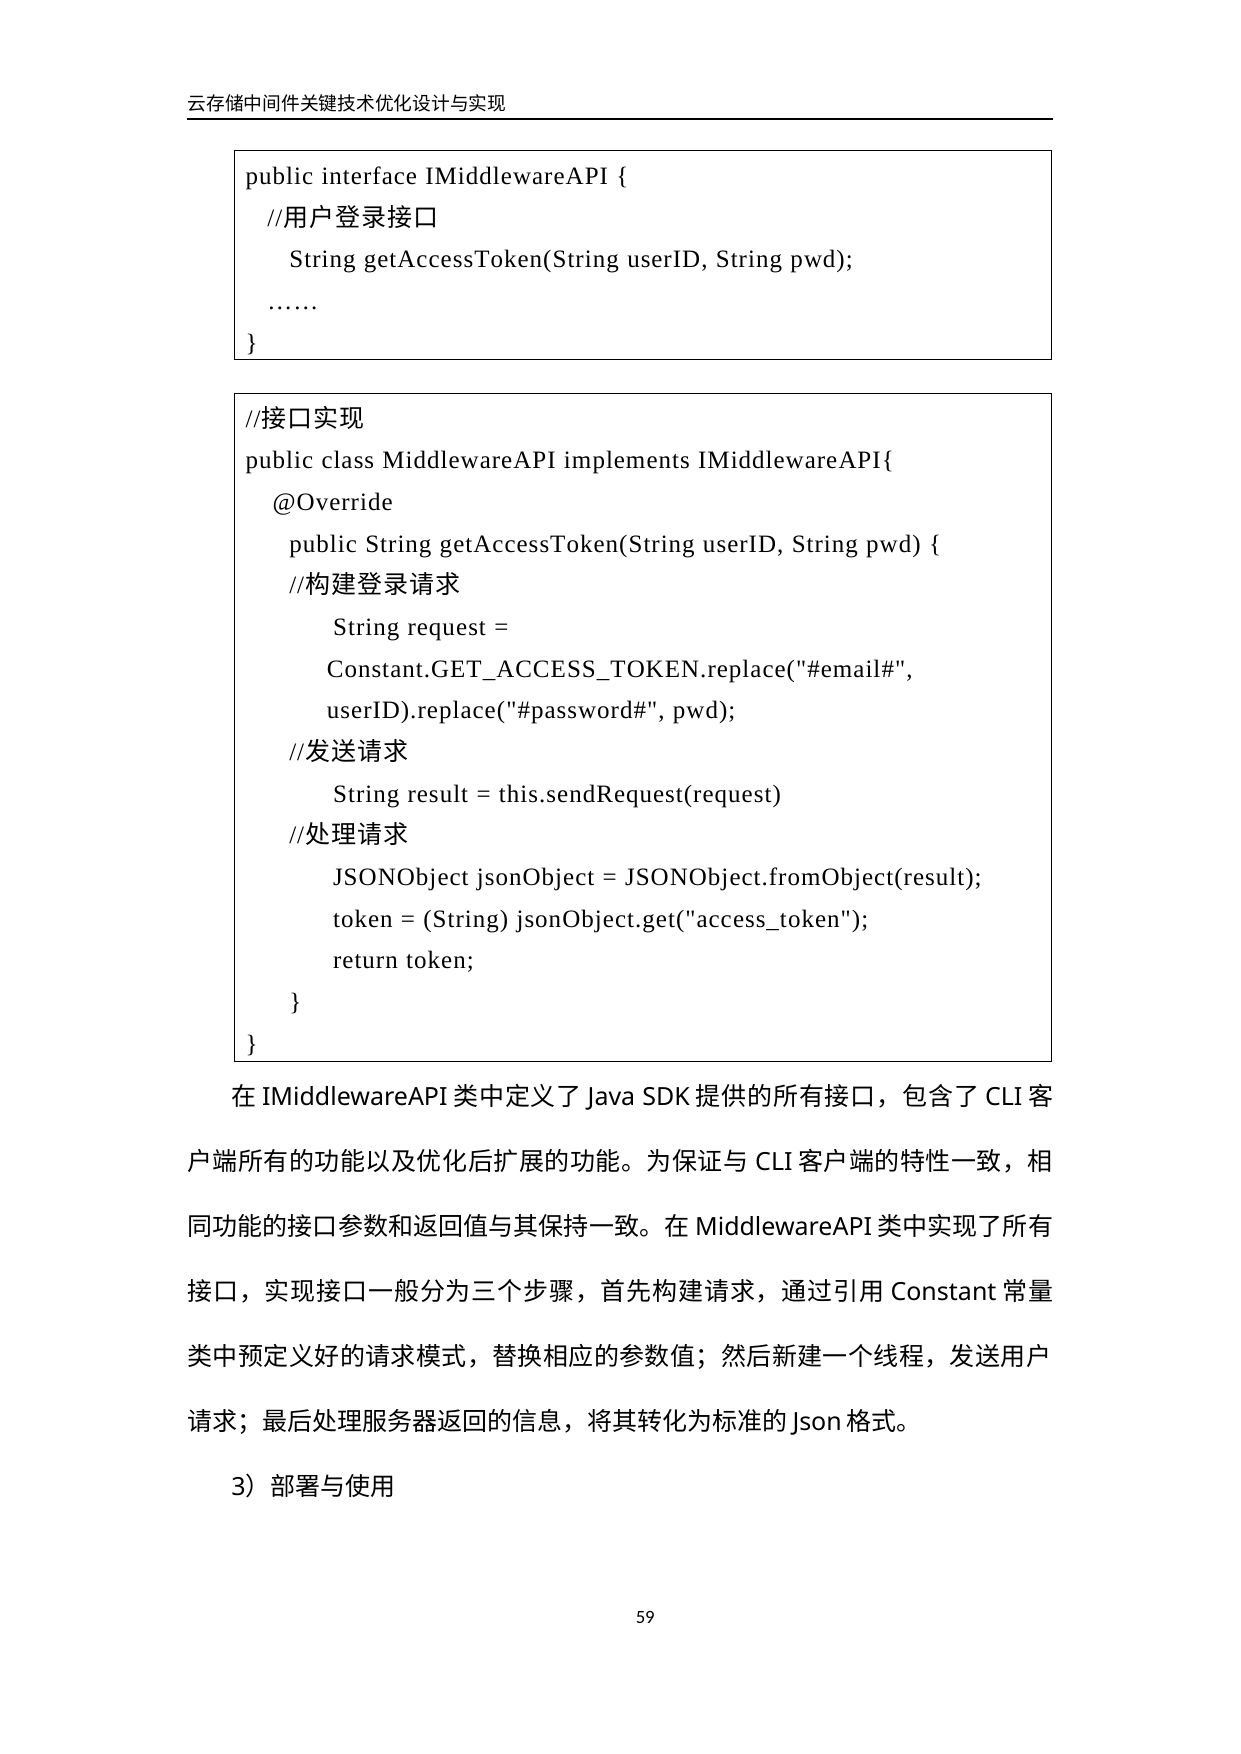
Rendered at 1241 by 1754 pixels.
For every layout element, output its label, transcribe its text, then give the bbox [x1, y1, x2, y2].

text 在IMiddlewareAPI类中定义了Java SDK提供的所有接口，包含了CLI客户端所有的功能以及优化后扩展的功能。为保证与CLI客户端的特性一致，相同功能的接口参数和返回值与其保持一致。在MiddlewareAPI类中实现了所有接口，实现接口一般分为三，首先构建请求，通过引用Constant常量类中预定义好的请求模式，替换相应的参数值；然后新建一个线程，发送用户请求；最后处理服务器返回的信息，将其转化为标准的Json格式。 [187, 1062, 1053, 1452]
table_header //接口实现 public class MiddlewareAPI implements IMiddlewareAPI{ @Override public String getAccessToken(String userID, String pwd) { //构建登录请求 String request = Constant.GET_ACCESS_TOKEN.replace("#email#", userID).replace("#password#", pwd); //发送请求 String result = this.sendRequest(request) //处理请求 JSONObject jsonObject = JSONObject.fromObject(result); token = (String) jsonObject.get("access_token"); return token; } } [235, 394, 1051, 1061]
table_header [235, 151, 1051, 359]
text 3）部署与使用 [187, 1452, 1053, 1517]
